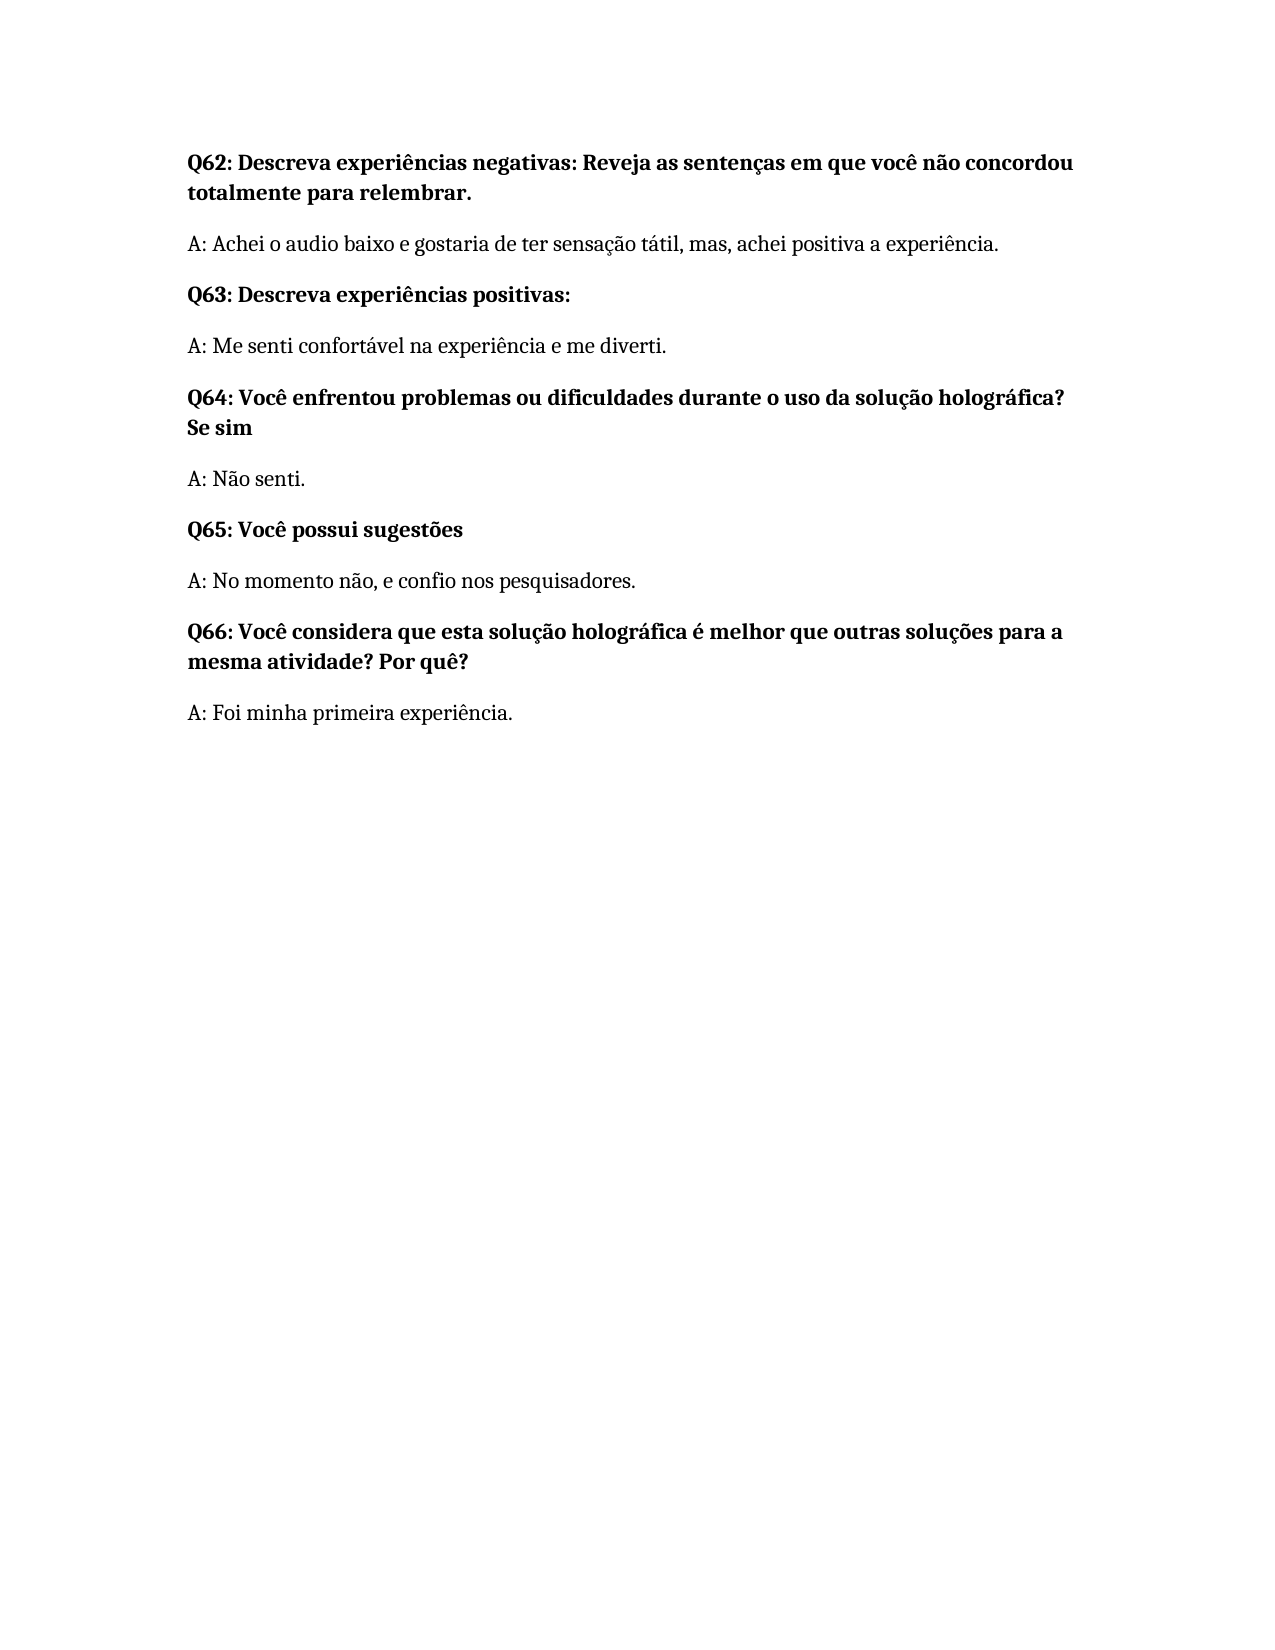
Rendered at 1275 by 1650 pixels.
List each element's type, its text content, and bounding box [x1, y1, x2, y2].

text Q64: Você enfrentou problemas ou dificuldades durante o uso da solução holográfica? Se sim [187, 384, 1087, 441]
text Q62: Descreva experiências negativas: Reveja as sentenças em que você não concordou totalmente para relembrar. [187, 150, 1087, 207]
text Q65: Você possui sugestões [187, 517, 1087, 543]
text A: Não senti. [187, 466, 1087, 492]
text A: Achei o audio baixo e gostaria de ter sensação tátil, mas, achei positiva a experiência. [187, 231, 1087, 258]
text Q63: Descreva experiências positivas: [187, 282, 1087, 309]
text A: No momento não, e confio nos pesquisadores. [187, 568, 1087, 594]
text A: Foi minha primeira experiência. [187, 700, 1087, 726]
text A: Me senti confortável na experiência e me diverti. [187, 333, 1087, 360]
text Q66: Você considera que esta solução holográfica é melhor que outras soluções para a mesma atividade? Por quê? [187, 619, 1087, 675]
